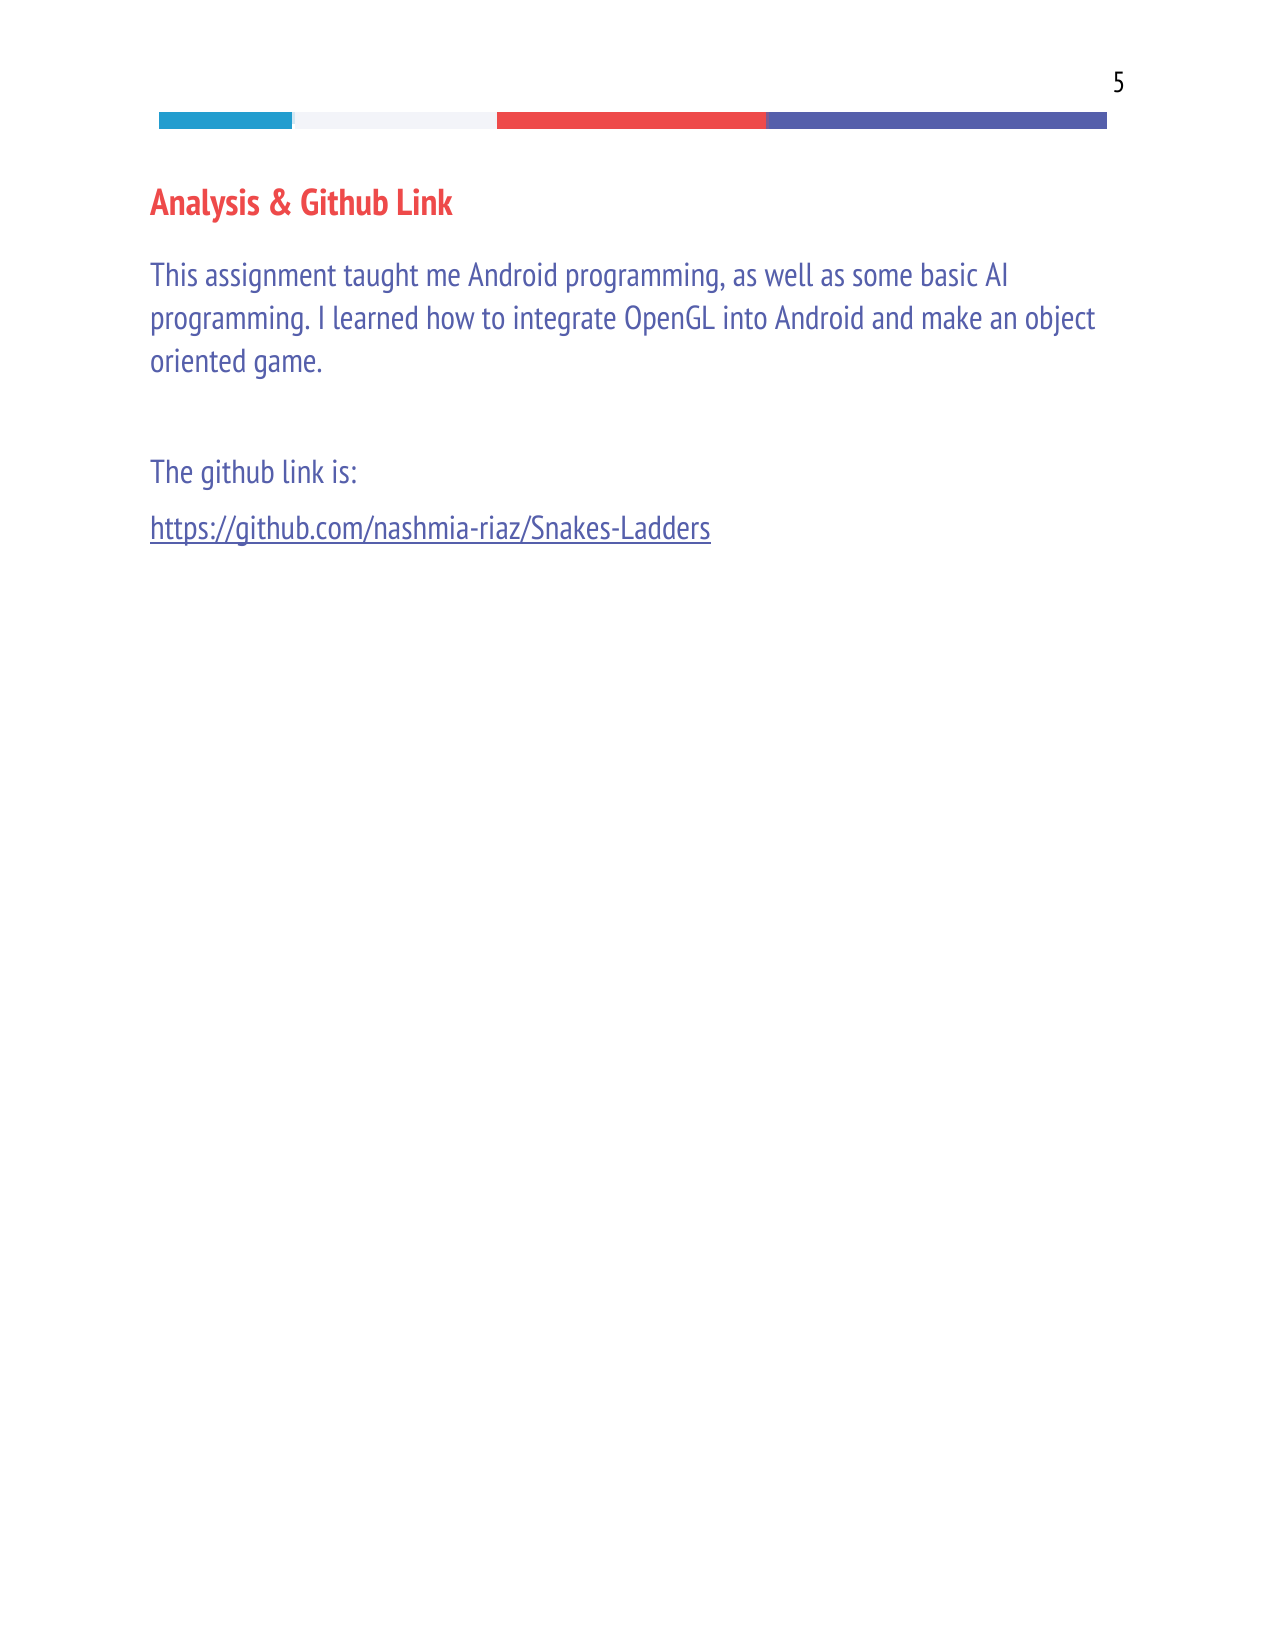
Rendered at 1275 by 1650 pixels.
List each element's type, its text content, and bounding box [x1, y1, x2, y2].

picture [150, 112, 1119, 129]
subtitle Analysis & Github Link [150, 177, 1125, 225]
text The github link is: [150, 450, 1125, 493]
text https://github.com/nashmia-riaz/Snakes-Ladders [150, 505, 1125, 548]
text This assignment taught me Android programming, as well as some basic AI programming. I learned how to integrate OpenGL into Android and make an object oriented game. [150, 252, 1125, 382]
